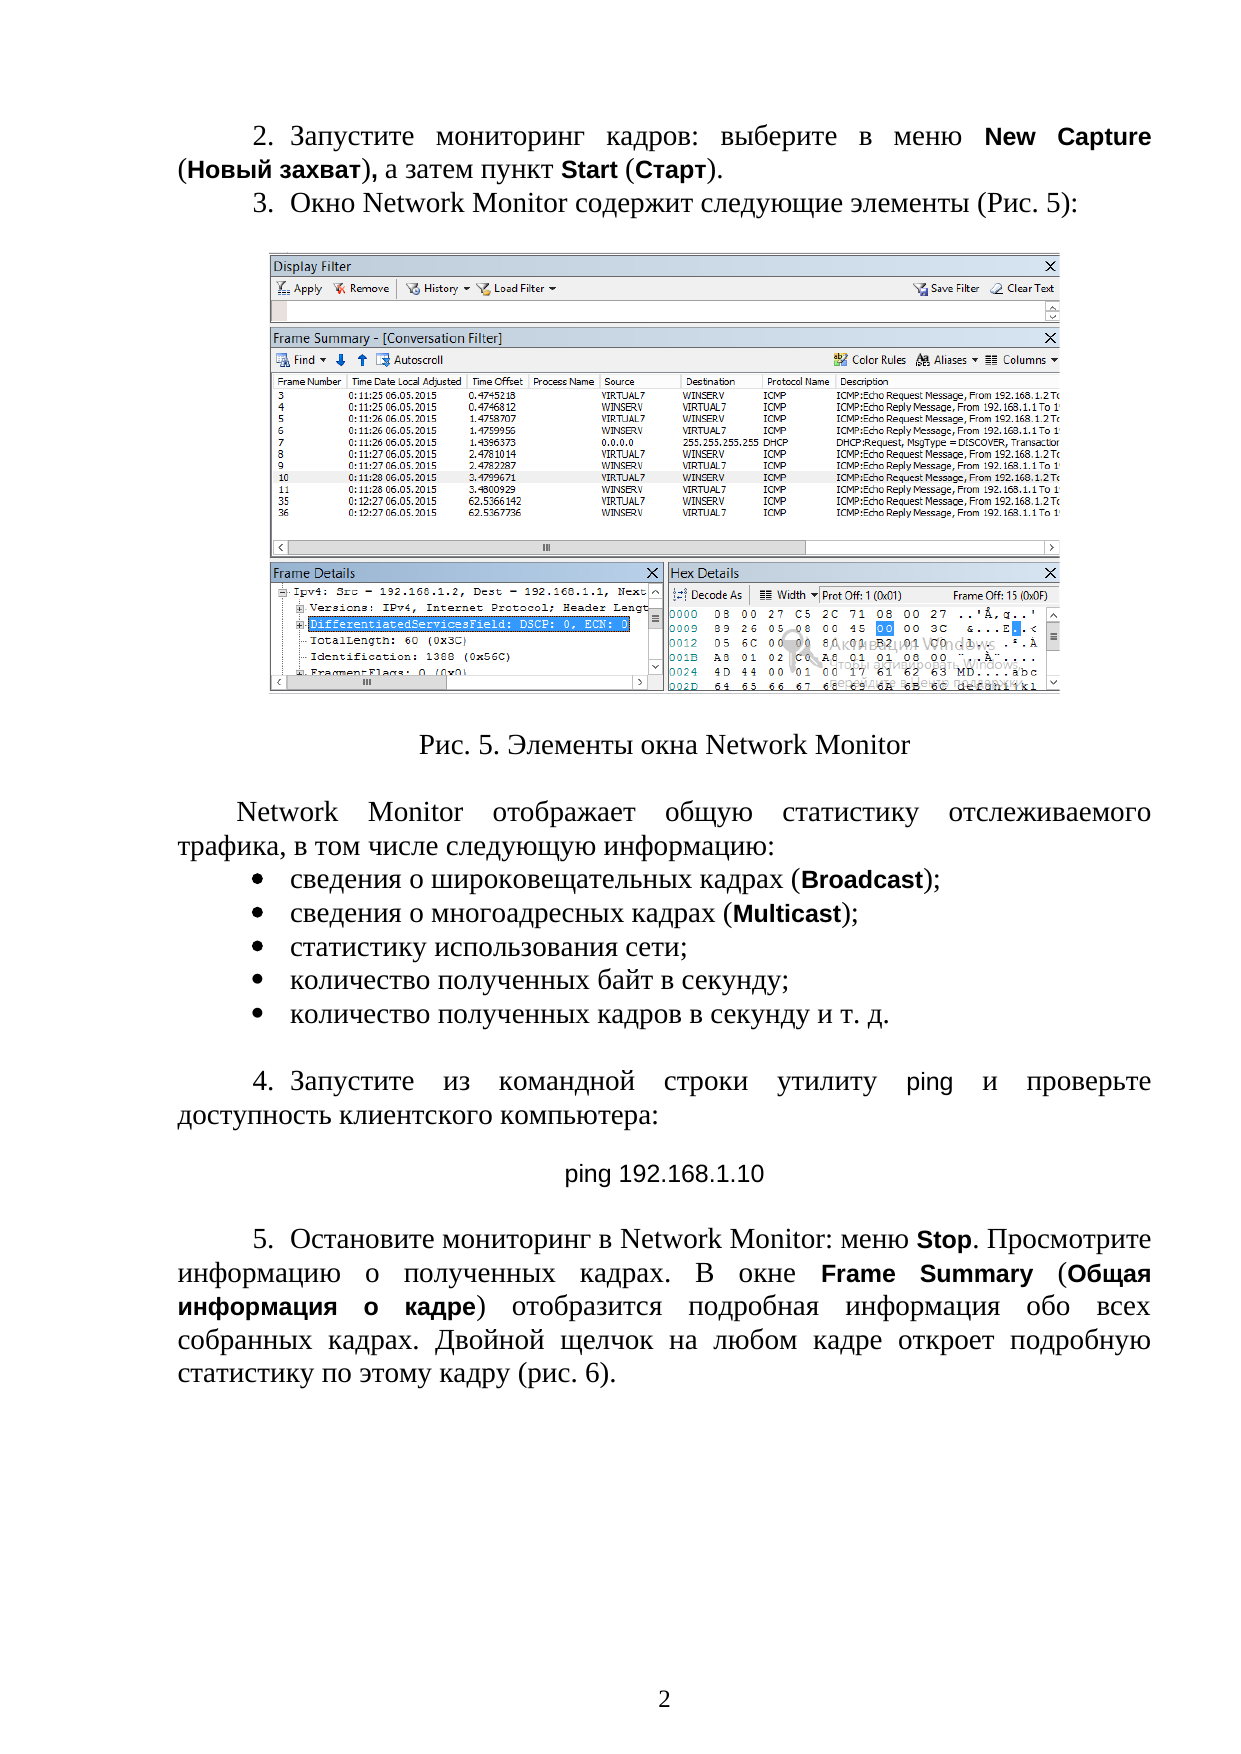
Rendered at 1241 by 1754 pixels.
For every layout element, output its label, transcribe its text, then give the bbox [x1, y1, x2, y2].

list количество полученных кадров в секунду и т. д. [252, 996, 1152, 1030]
list количество полученных байт в секунду; [252, 962, 1152, 996]
list Запустите из командной строки утилиту ping и проверьте доступность клиентского компьютера: [177, 1063, 1152, 1130]
list Запустите мониторинг кадров: выберите в меню New Capture (Новый захват), а затем пункт Start (Старт). [177, 118, 1152, 185]
text Рис. 5. Элементы окна Network Monitor [177, 727, 1152, 761]
list сведения о многоадресных кадрах (Multicast); [252, 895, 1152, 929]
list Окно Network Monitor содержит следующие элементы (Рис. 5): [177, 185, 1152, 219]
list сведения о широковещательных кадрах (Broadcast); [252, 862, 1152, 895]
list статистику использования сети; [252, 929, 1152, 962]
picture [269, 252, 1060, 694]
text Network Monitor отображает общую статистику отслеживаемого трафика, в том числе следующую информацию: [177, 794, 1152, 862]
text ping 192.168.1.10 [177, 1159, 1152, 1188]
list Остановите мониторинг в Network Monitor: меню Stop. Просмотрите информацию о полученных кадрах. В окне Frame Summary (Общая информация о кадре) отобразится подробная информация обо всех собранных кадрах. Двойной щелчок на любом кадре откроет подробную статистику по этому кадру (рис. 6). [177, 1221, 1152, 1389]
